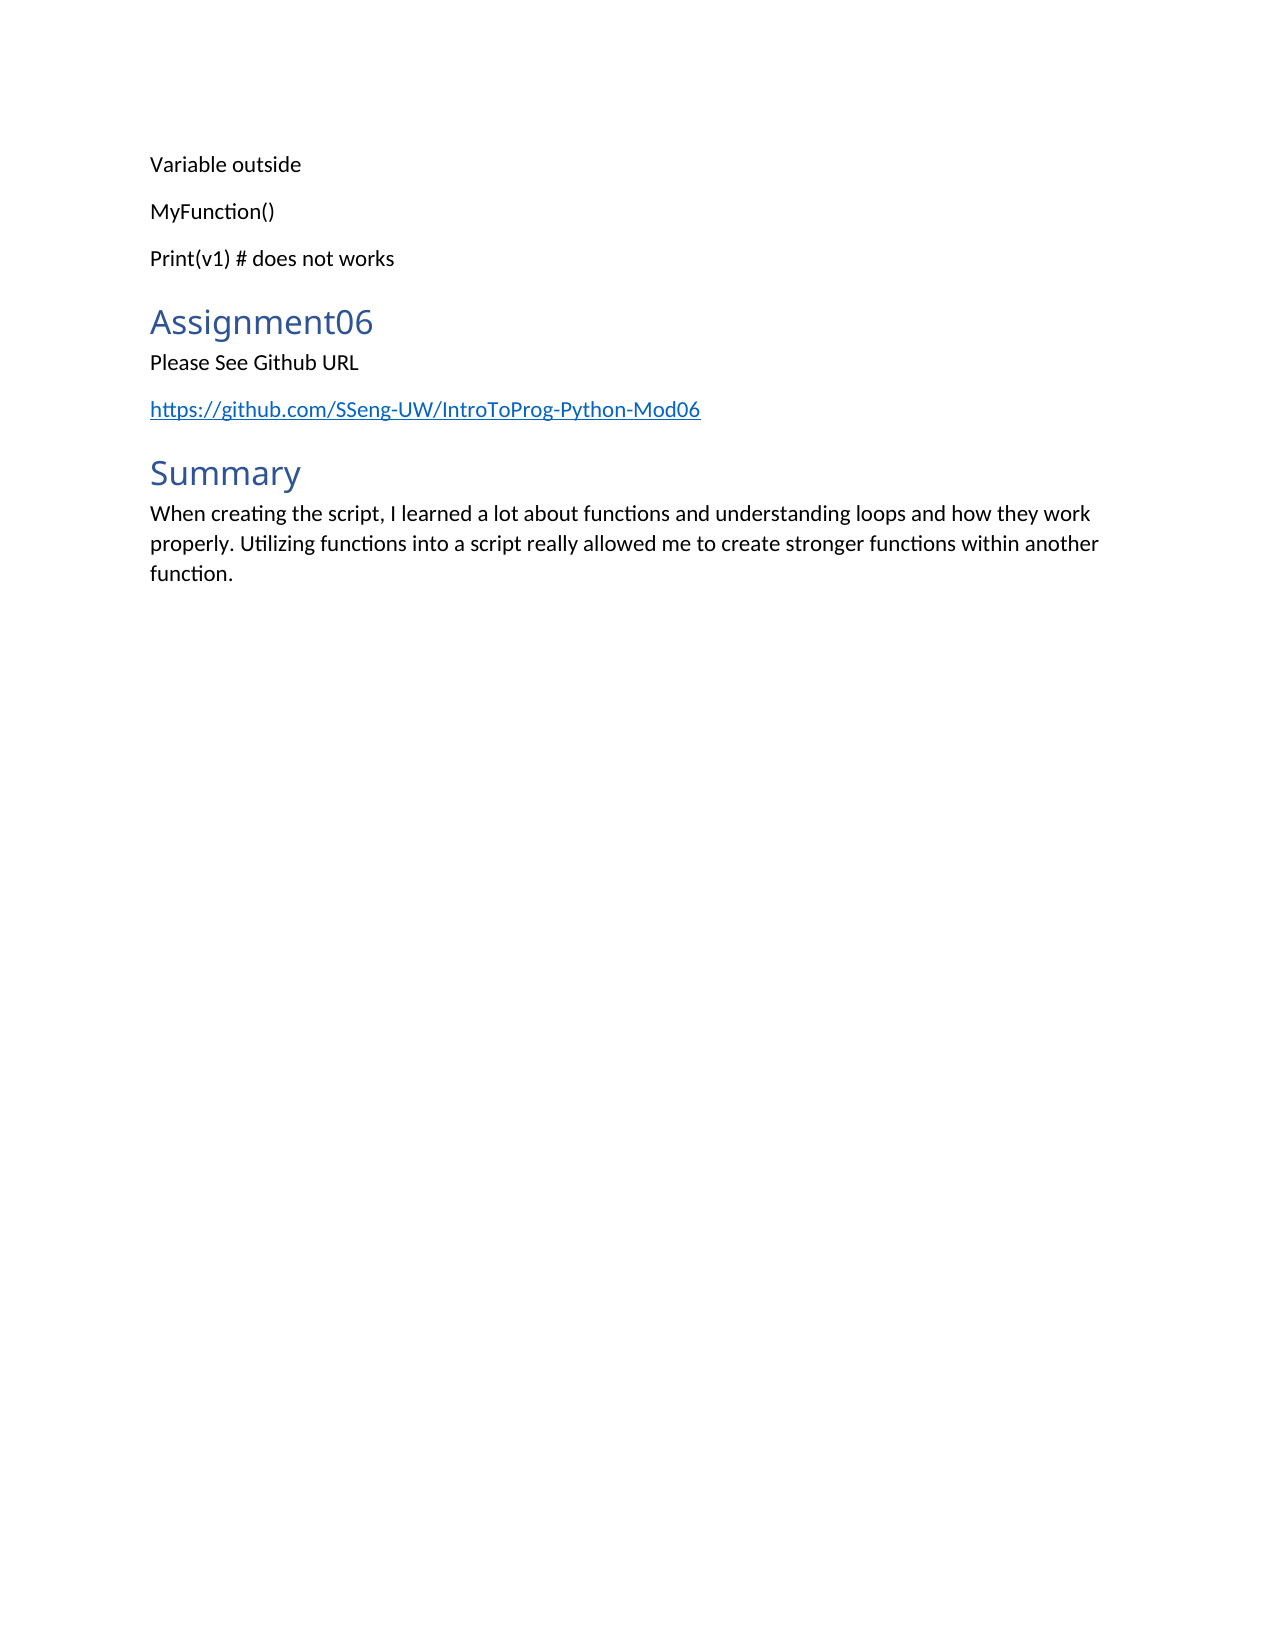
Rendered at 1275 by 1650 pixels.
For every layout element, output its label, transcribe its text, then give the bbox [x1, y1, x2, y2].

subtitle Summary [150, 450, 1125, 495]
text MyFunction() [150, 197, 1125, 225]
text Print(v1) # does not works [150, 244, 1125, 272]
text When creating the script, I learned a lot about functions and understanding loops and how they work properly. Utilizing functions into a script really allowed me to create stronger functions within another function. [150, 499, 1125, 587]
subtitle Assignment06 [150, 299, 1125, 344]
text Variable outside [150, 150, 1125, 178]
text https://github.com/SSeng-UW/IntroToProg-Python-Mod06 [150, 395, 1125, 423]
text Please See Github URL [150, 348, 1125, 376]
